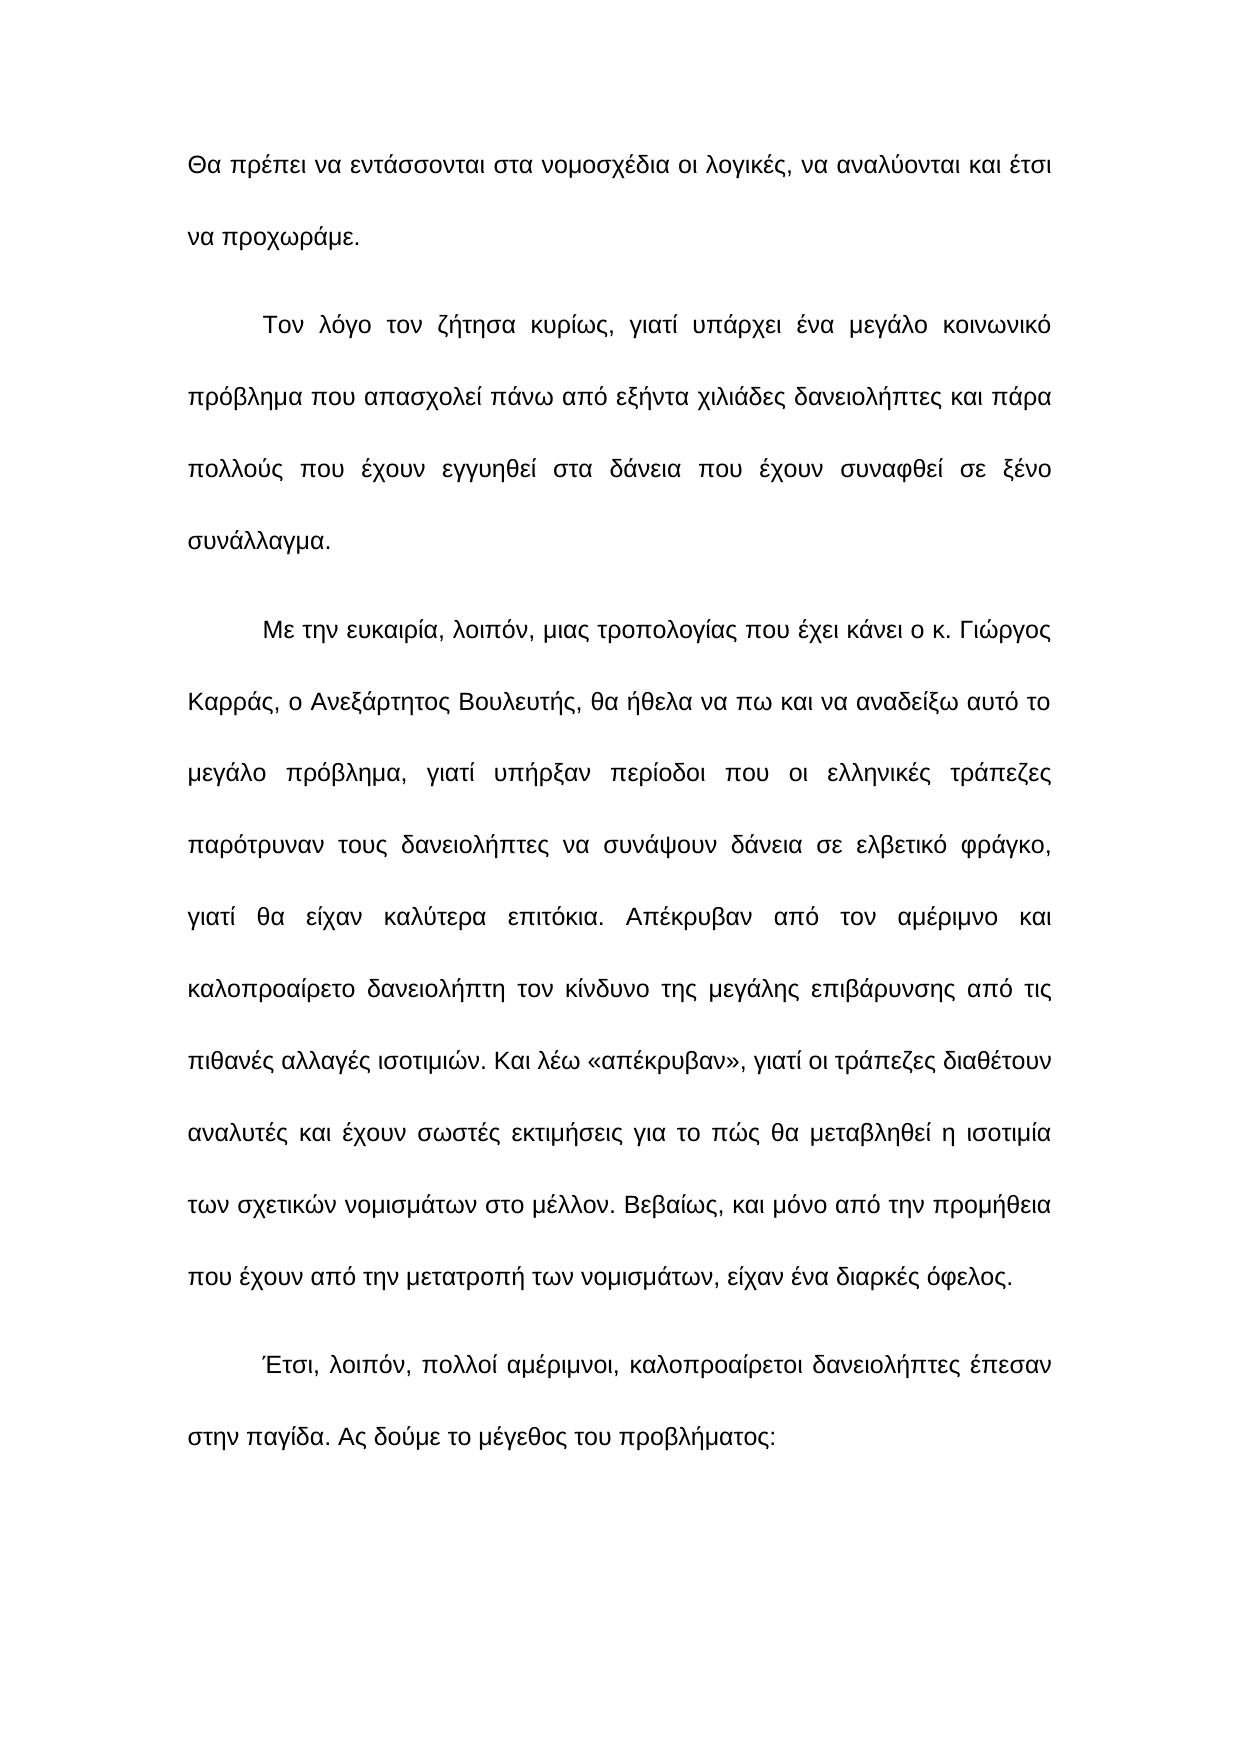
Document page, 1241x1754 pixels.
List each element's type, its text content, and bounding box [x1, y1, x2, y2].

text Έτσι, λοιπόν, πολλοί αμέριμνοι, καλοπροαίρετοι δανειολήπτες έπεσαν στην παγίδα. Ας δούμε το μέγεθος του προβλήματος: [187, 1350, 1053, 1451]
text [187, 150, 1053, 251]
text Τον λόγο τον ζήτησα κυρίως, γιατί υπάρχει ένα μεγάλο κοινωνικό πρόβλημα που απασχολεί πάνω από εξήντα χιλιάδες δανειολήπτες και πάρα πολλούς που έχουν εγγυηθεί στα δάνεια που έχουν συναφθεί σε ξένο συνάλλαγμα. [187, 310, 1053, 555]
text Με την ευκαιρία, λοιπόν, μιας τροπολογίας που έχει κάνει ο κ. Γιώργος Καρράς, ο Ανεξάρτητος Βουλευτής, θα ήθελα να πω και να αναδείξω αυτό το μεγάλο πρόβλημα, γιατί υπήρξαν περίοδοι που οι ελληνικές τράπεζες παρότρυναν τους δανειολήπτες να συνάψουν δάνεια σε ελβετικό φράγκο, γιατί θα είχαν καλύτερα επιτόκια. Απέκρυβαν από τον αμέριμνο και καλοπροαίρετο δανειολήπτη τον κίνδυνο της μεγάλης επιβάρυνσης από τις πιθανές αλλαγές ισοτιμιών. Και λέω «απέκρυβαν», γιατί οι τράπεζες διαθέτουν αναλυτές και έχουν σωστές εκτιμήσεις για το πώς θα μεταβληθεί η ισοτιμία των σχετικών νομισμάτων στο μέλλον. Βεβαίως, και μόνο από την προμήθεια που έχουν από την μετατροπή των νομισμάτων, είχαν ένα διαρκές όφελος. [187, 614, 1053, 1290]
